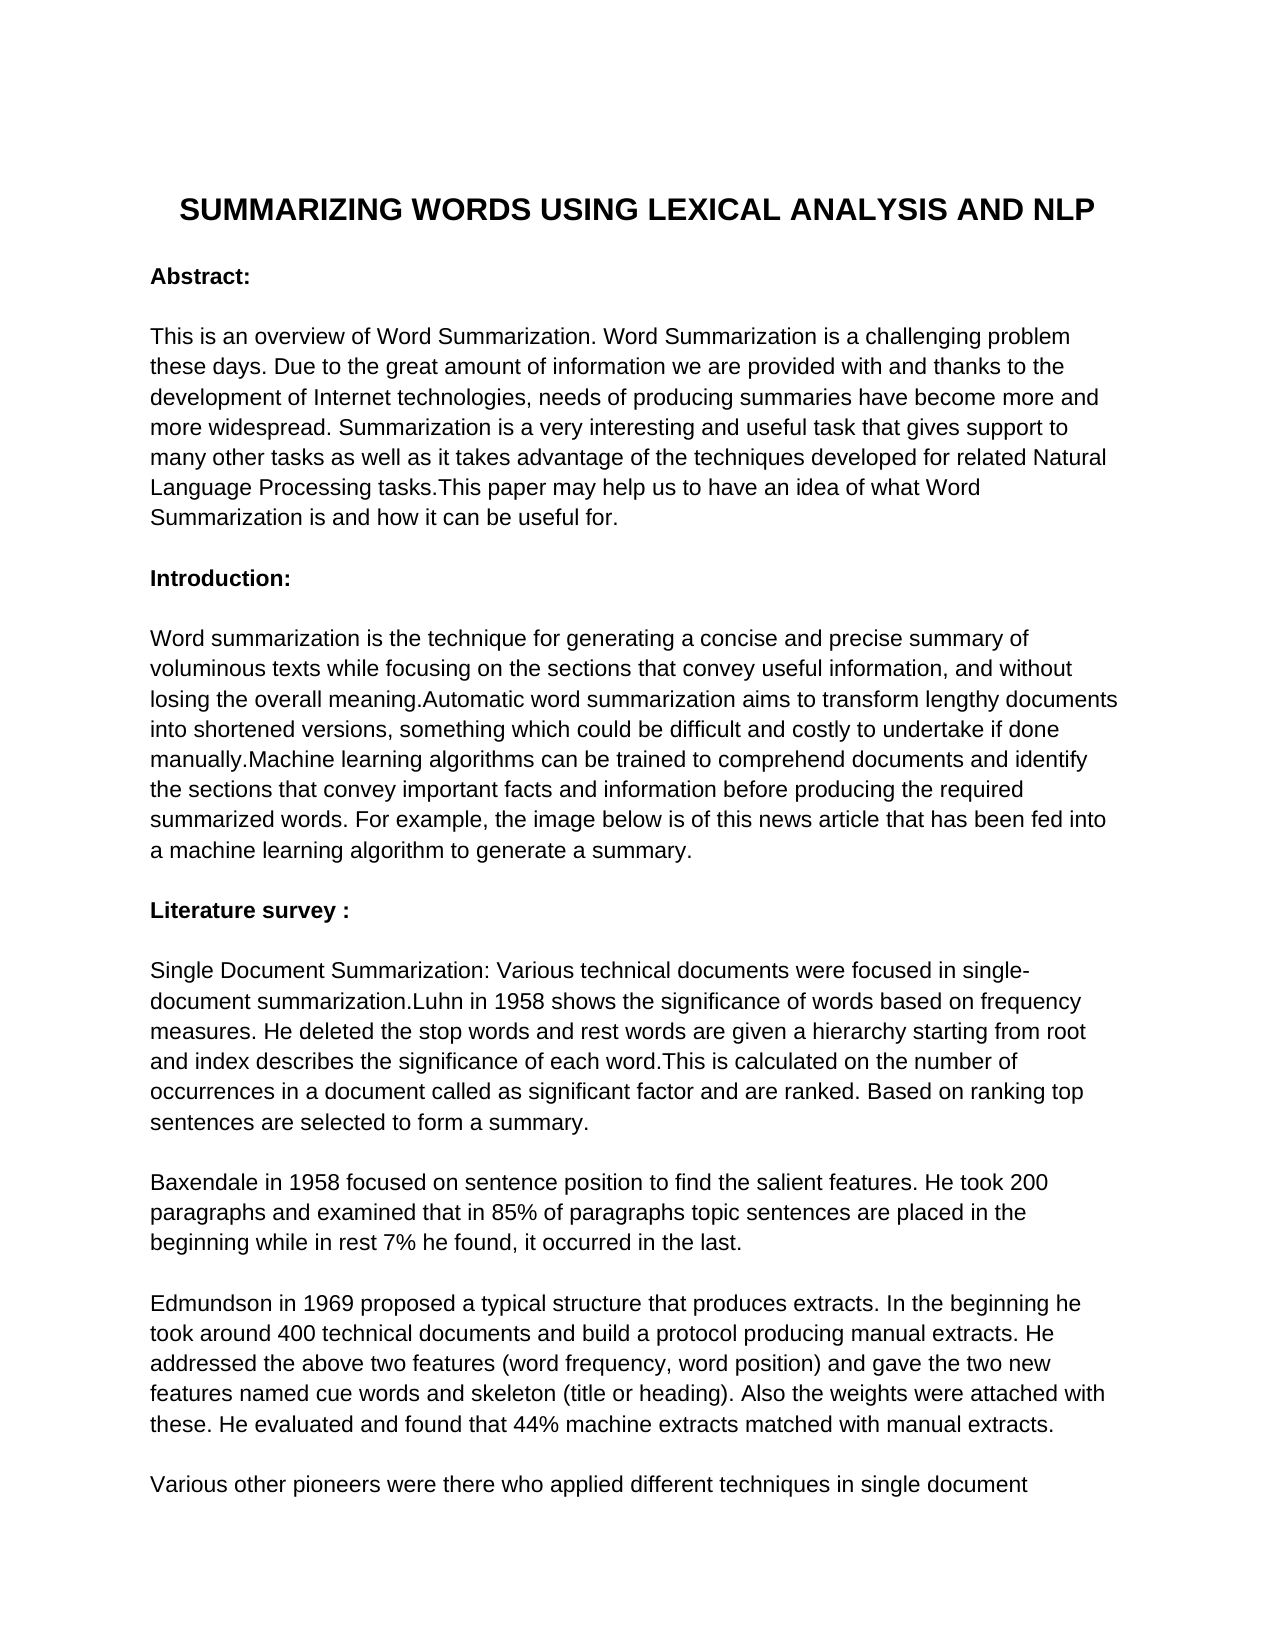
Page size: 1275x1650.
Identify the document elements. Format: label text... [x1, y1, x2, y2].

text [150, 1471, 1125, 1497]
text Baxendale in 1958 focused on sentence position to find the salient features. He took 200 paragraphs and examined that in 85% of paragraphs topic sentences are placed in the beginning while in rest 7% he found, it occurred in the last. [150, 1169, 1125, 1256]
text Literature survey : [150, 897, 1125, 923]
text Abstract: [150, 263, 1125, 289]
text Word summarization is the technique for generating a concise and precise summary of voluminous texts while focusing on the sections that convey useful information, and without losing the overall meaning.Automatic word summarization aims to transform lengthy documents into shortened versions, something which could be difficult and costly to undertake if done manually.Machine learning algorithms can be trained to comprehend documents and identify the sections that convey important facts and information before producing the required summarized words. For example, the image below is of this news article that has been fed into a machine learning algorithm to generate a summary. [150, 625, 1125, 863]
text Edmundson in 1969 proposed a typical structure that produces extracts. In the beginning he took around 400 technical documents and build a protocol producing manual extracts. He addressed the above two features (word frequency, word position) and gave the two new features named cue words and skeleton (title or heading). Also the weights were attached with these. He evaluated and found that 44% machine extracts matched with manual extracts. [150, 1290, 1125, 1437]
text SUMMARIZING WORDS USING LEXICAL ANALYSIS AND NLP [150, 191, 1125, 227]
text Single Document Summarization: Various technical documents were focused in single-document summarization.Luhn in 1958 shows the significance of words based on frequency measures. He deleted the stop words and rest words are given a hierarchy starting from root and index describes the significance of each word.This is calculated on the number of occurrences in a document called as significant factor and are ranked. Based on ranking top sentences are selected to form a summary. [150, 957, 1125, 1135]
text This is an overview of Word Summarization. Word Summarization is a challenging problem these days. Due to the great amount of information we are provided with and thanks to the development of Internet technologies, needs of producing summaries have become more and more widespread. Summarization is a very interesting and useful task that gives support to many other tasks as well as it takes advantage of the techniques developed for related Natural Language Processing tasks.This paper may help us to have an idea of what Word Summarization is and how it can be useful for. [150, 323, 1125, 531]
text Introduction: [150, 565, 1125, 591]
